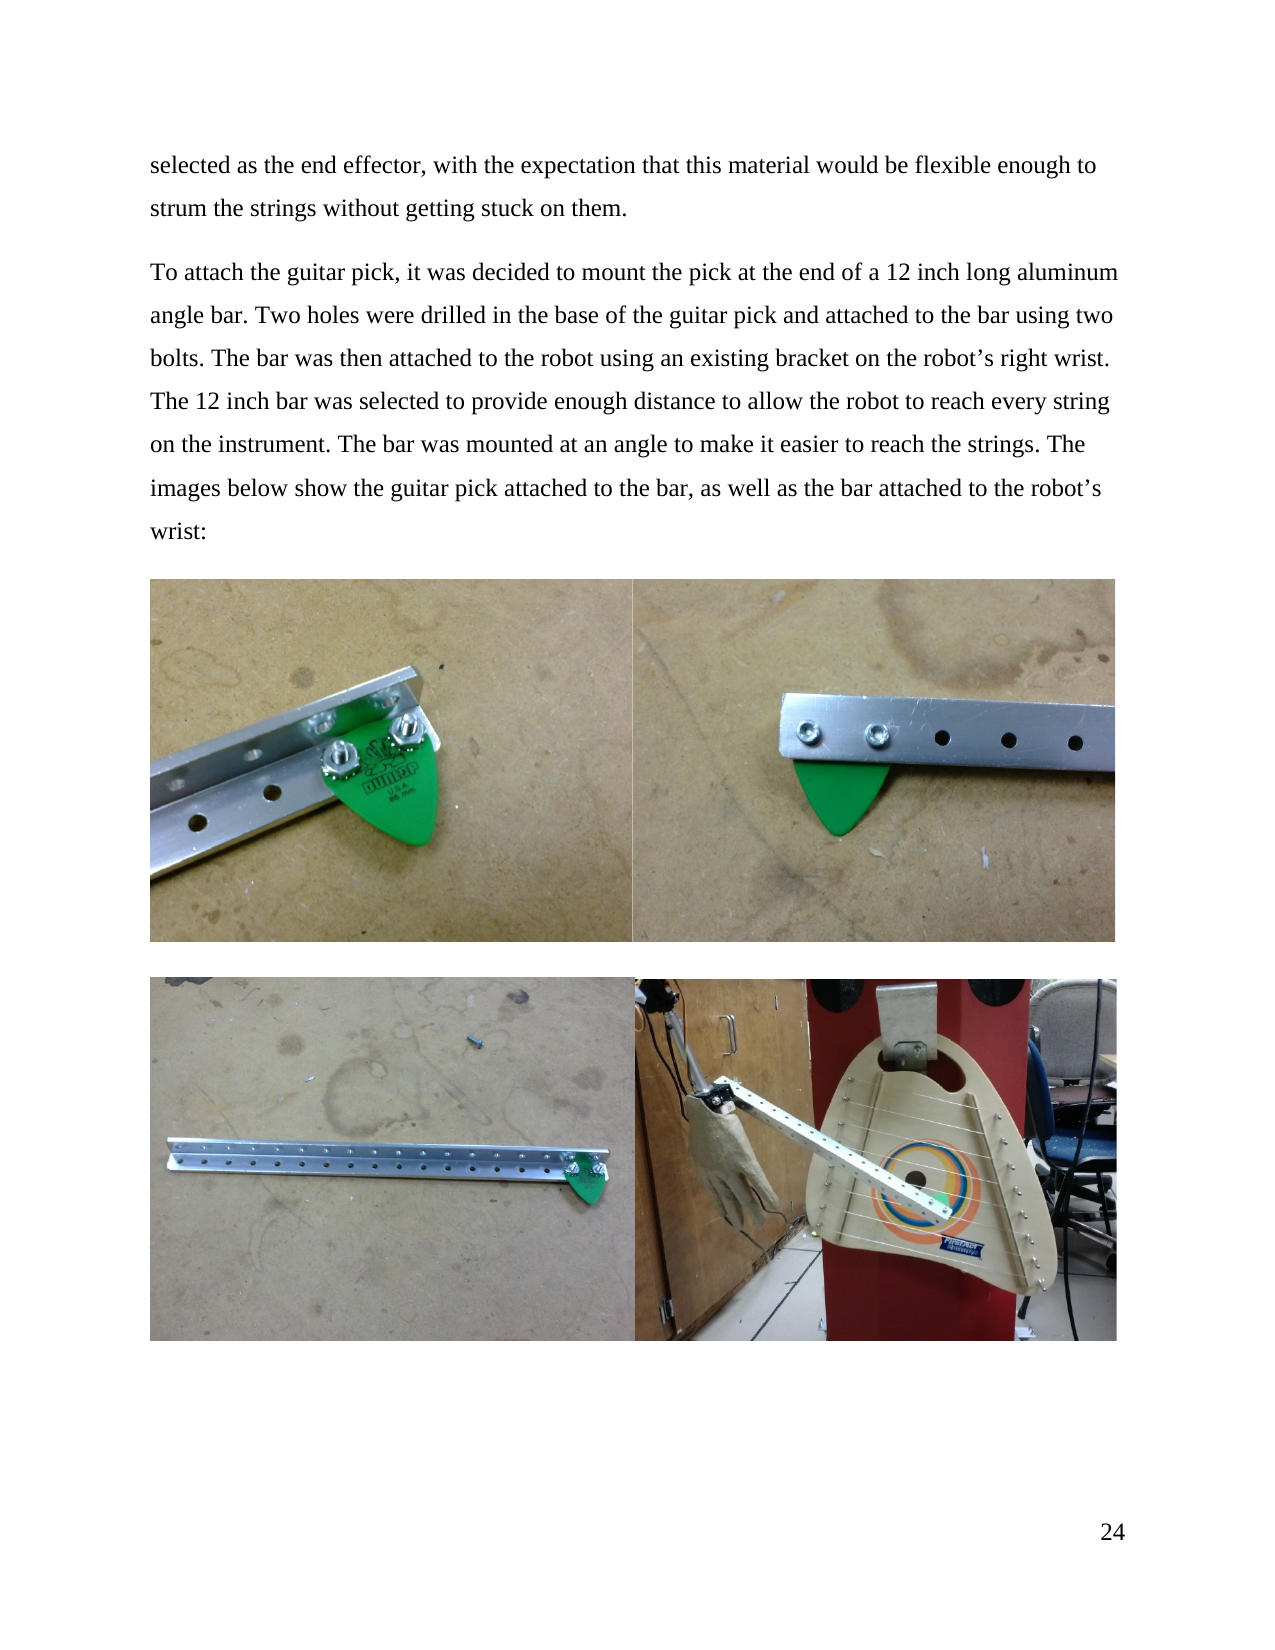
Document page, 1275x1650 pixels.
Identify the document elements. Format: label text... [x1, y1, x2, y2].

picture [150, 579, 1116, 942]
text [150, 150, 1125, 222]
picture [150, 977, 1117, 1341]
text To attach the guitar pick, it was decided to mount the pick at the end of a 12 inch long aluminum angle bar. Two holes were drilled in the base of the guitar pick and attached to the bar using two bolts. The bar was then attached to the robot using an existing bracket on the robot’s right wrist. The 12 inch bar was selected to provide enough distance to allow the robot to reach every string on the instrument. The bar was mounted at an angle to make it easier to reach the strings. The images below show the guitar pick attached to the bar, as well as the bar attached to the robot’s wrist: [150, 257, 1125, 544]
